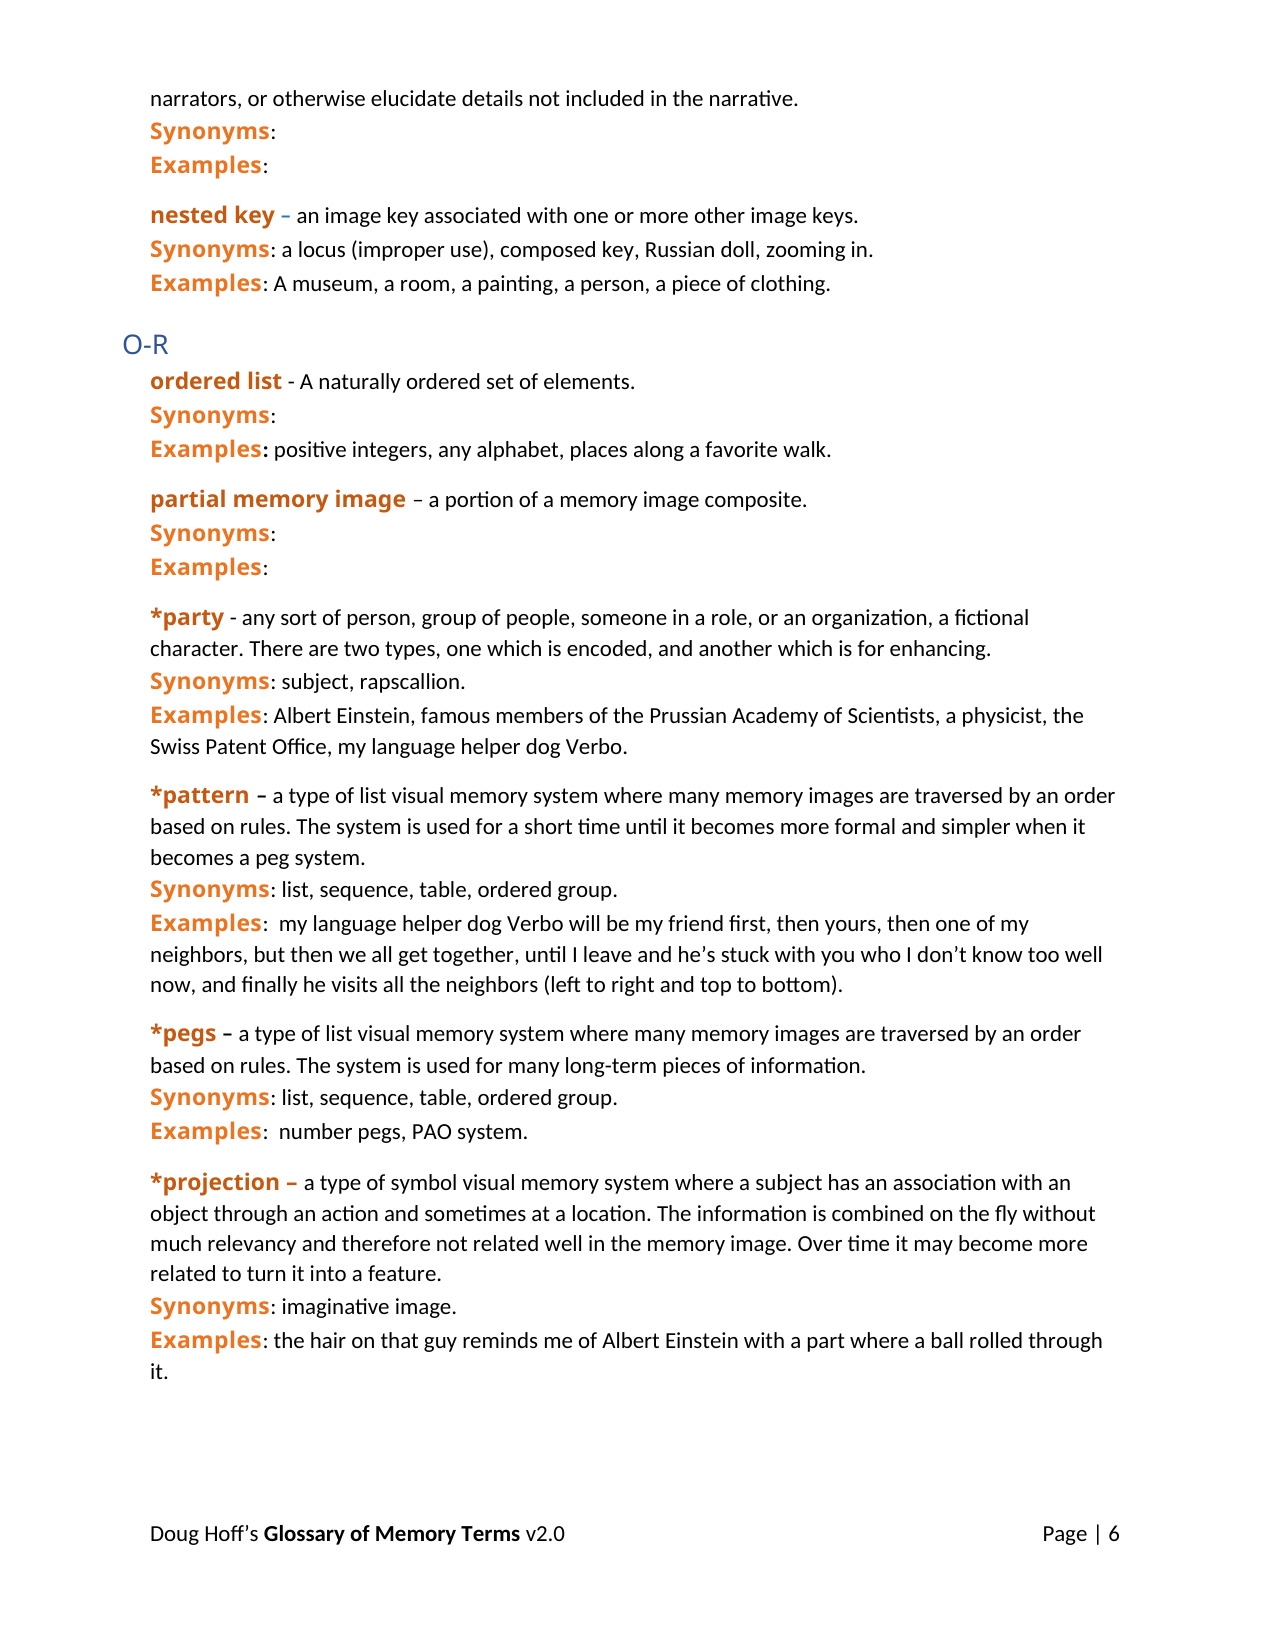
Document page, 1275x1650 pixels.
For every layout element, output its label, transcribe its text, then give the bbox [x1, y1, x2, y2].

text nested key – an image key associated with one or more other image keys. Synonyms: a locus (improper use), composed key, Russian doll, zooming in. Examples: A museum, a room, a painting, a person, a piece of clothing. [150, 199, 1125, 298]
text ordered list - A naturally ordered set of elements. Synonyms: Examples: positive integers, any alphabet, places along a favorite walk. [150, 365, 1125, 464]
subtitle O-R [122, 325, 1125, 362]
text *party - any sort of person, group of people, someone in a role, or an organization, a fictional character. There are two types, one which is encoded, and another which is for enhancing. Synonyms: subject, rapscallion. Examples: Albert Einstein, famous members of the Prussian Academy of Scientists, a physicist, the Swiss Patent Office, my language helper dog Verbo. [150, 601, 1125, 760]
text *pegs – a type of list visual memory system where many memory images are traversed by an order based on rules. The system is used for many long-term pieces of information. Synonyms: list, sequence, table, ordered group. Examples: number pegs, PAO system. [150, 1017, 1125, 1146]
text *projection – a type of symbol visual memory system where a subject has an association with an object through an action and sometimes at a location. The information is combined on the fly without much relevancy and therefore not related well in the memory image. Over time it may become more related to turn it into a feature. Synonyms: imaginative image. Examples: the hair on that guy reminds me of Albert Einstein with a part where a ball rolled through it. [150, 1166, 1125, 1385]
text *pattern – a type of list visual memory system where many memory images are traversed by an order based on rules. The system is used for a short time until it becomes more formal and simpler when it becomes a peg system. Synonyms: list, sequence, table, ordered group. Examples: my language helper dog Verbo will be my friend first, then yours, then one of my neighbors, but then we all get together, until I leave and he’s stuck with you who I don’t know too well now, and finally he visits all the neighbors (left to right and top to bottom). [150, 779, 1125, 998]
text partial memory image – a portion of a memory image composite. Synonyms: Examples: [150, 483, 1125, 582]
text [150, 84, 1125, 180]
